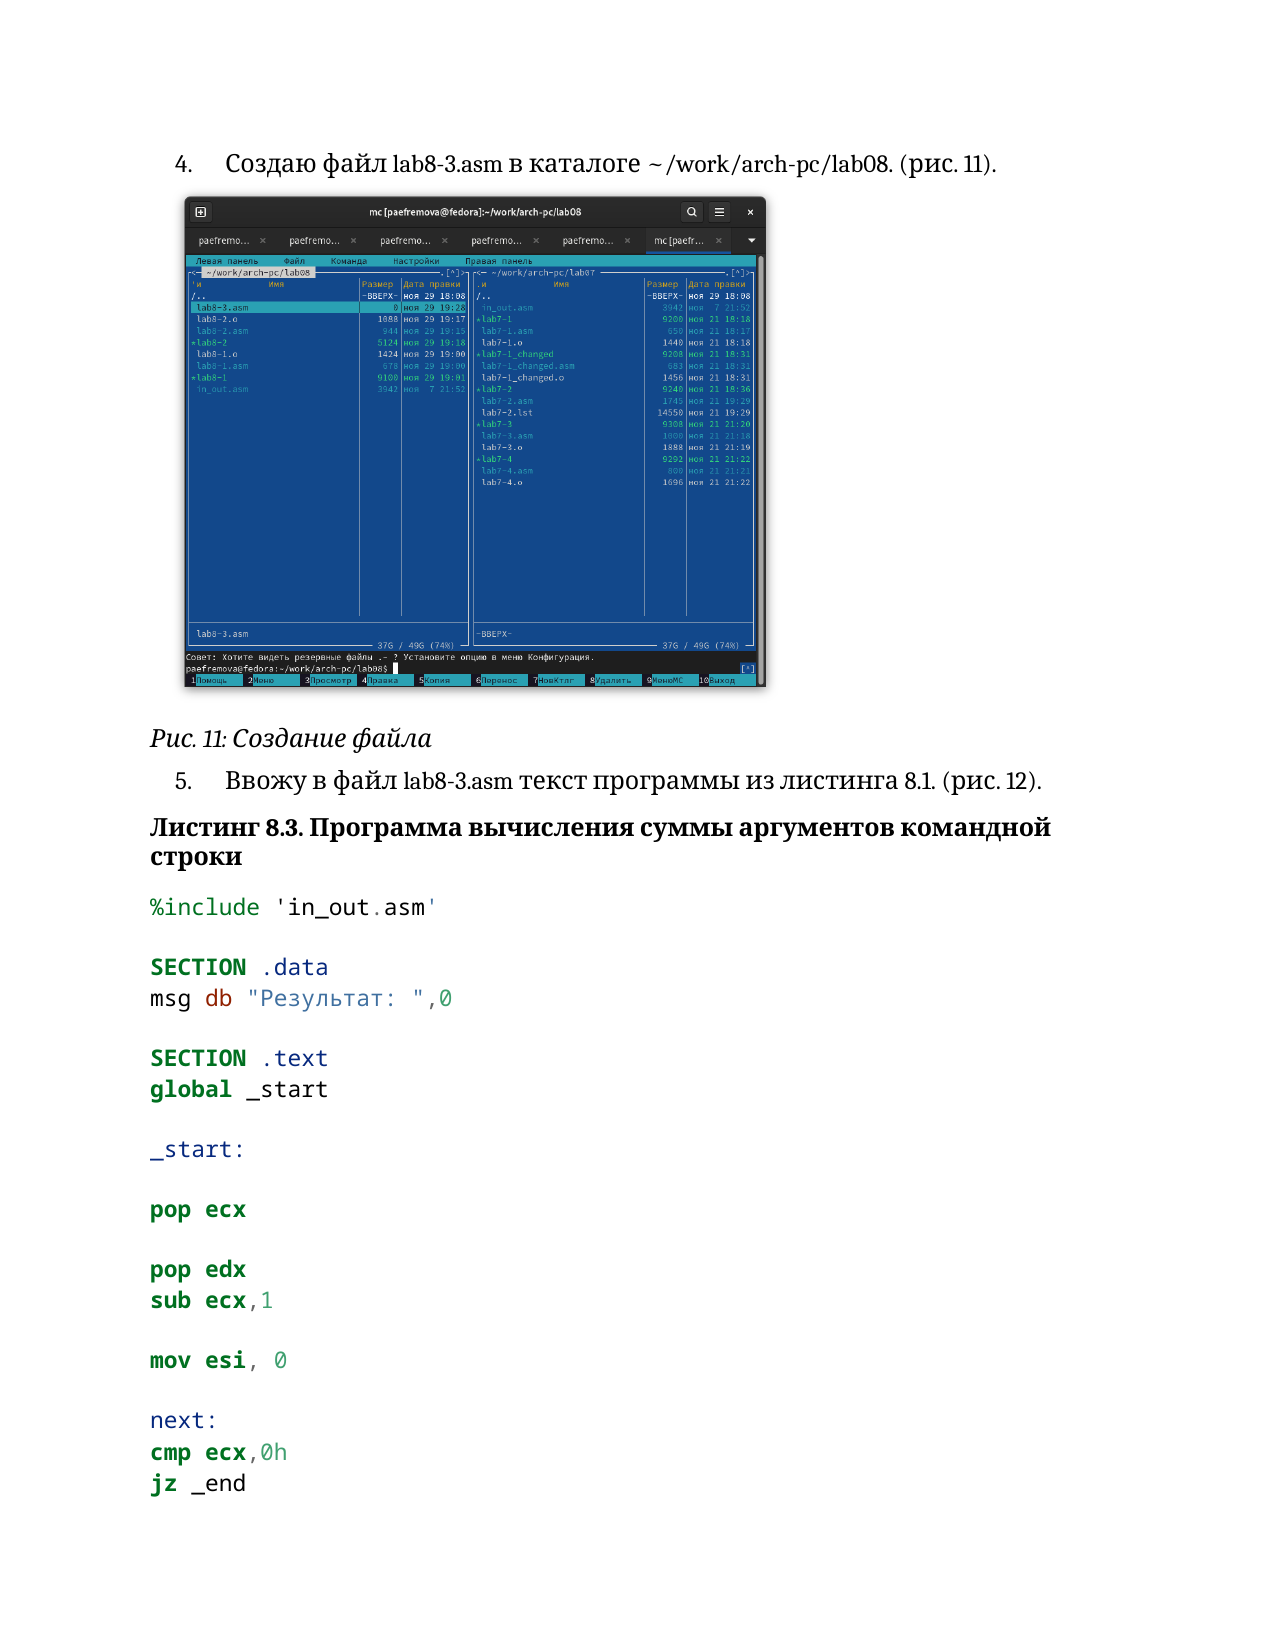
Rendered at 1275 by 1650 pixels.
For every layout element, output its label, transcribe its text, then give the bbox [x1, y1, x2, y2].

list Создаю файл lab8-3.asm в каталоге ~/work/arch-pc/lab08. (рис. 11). [175, 150, 1125, 179]
text Рис. 11: Создание файла [150, 725, 1125, 754]
text Листинг 8.3. Программа вычисления суммы аргументов командной строки [150, 814, 1125, 872]
list Ввожу в файл lab8-3.asm текст программы из листинга 8.1. (рис. 12). [175, 767, 1125, 795]
picture [168, 182, 782, 705]
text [150, 890, 1125, 1498]
